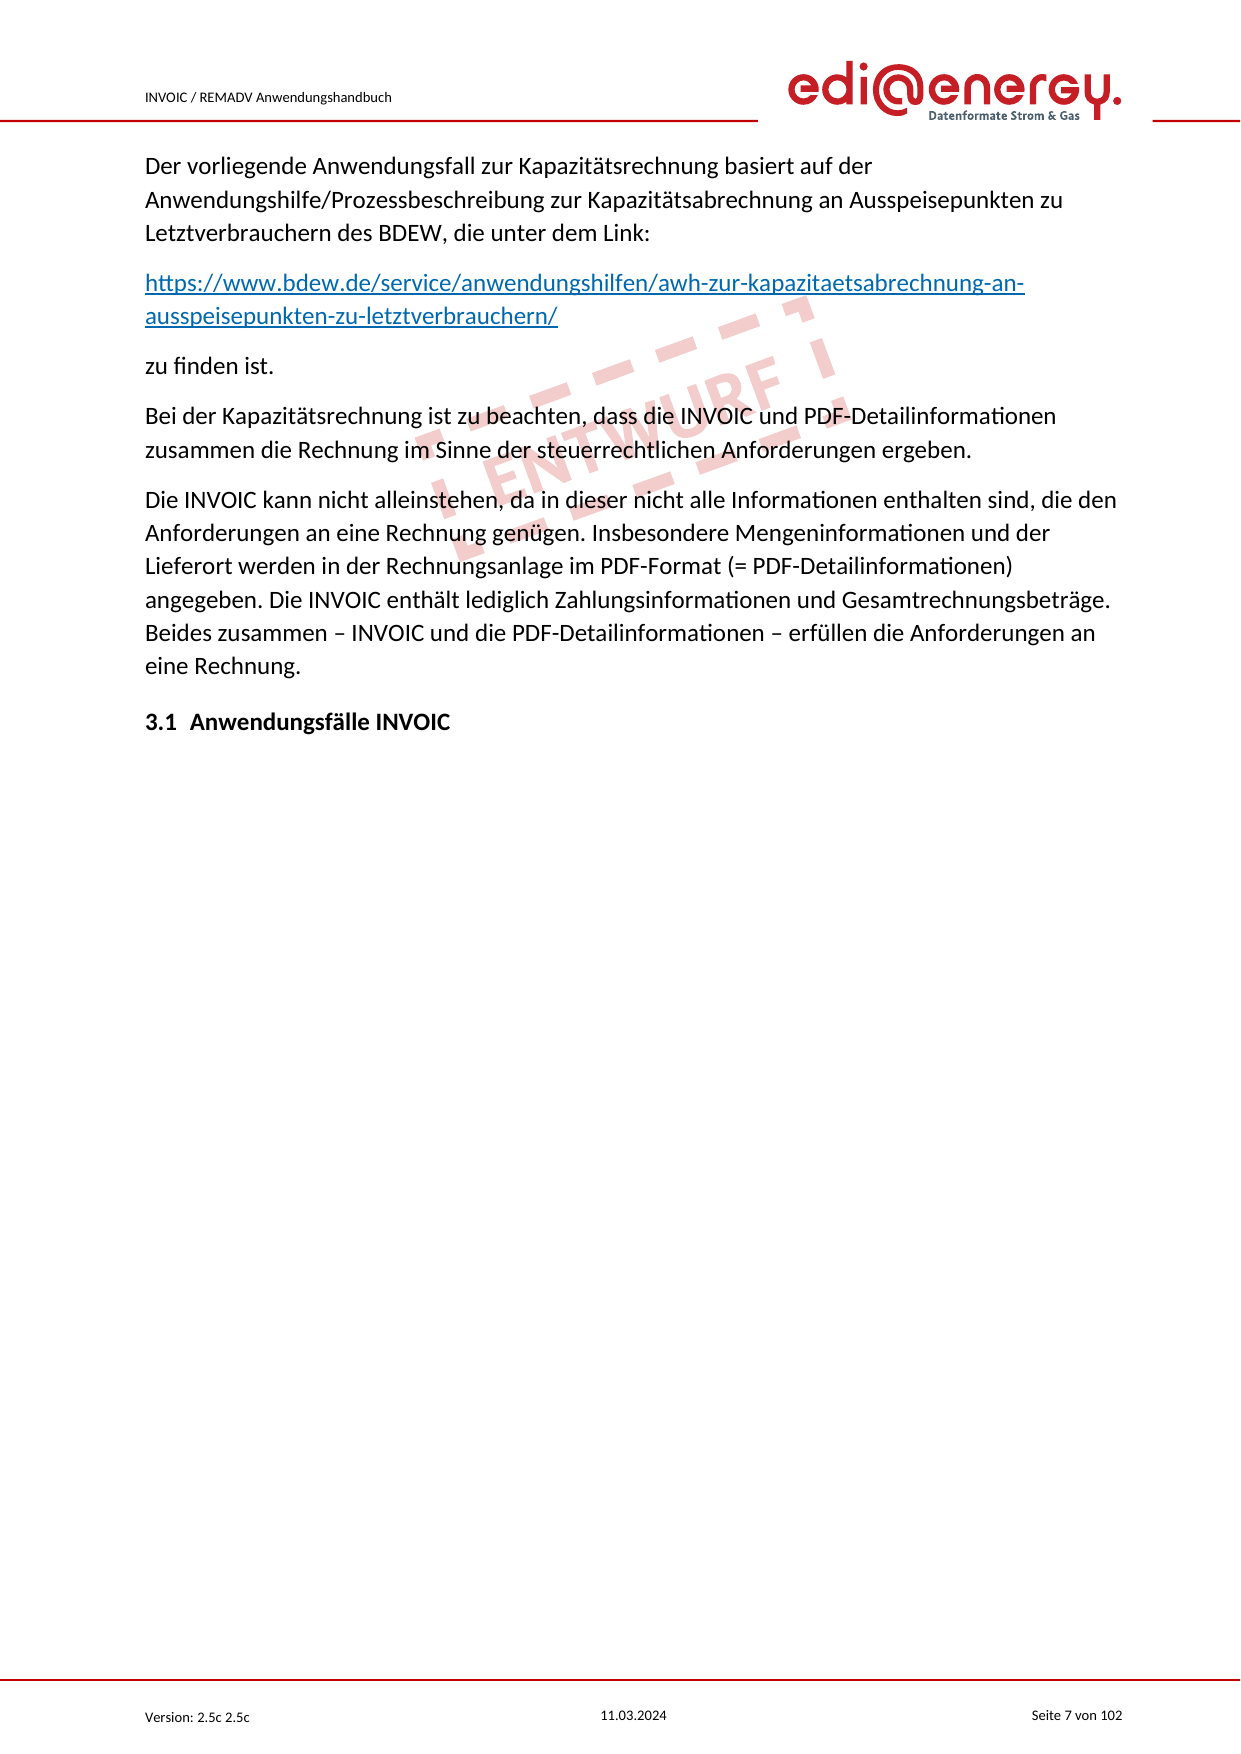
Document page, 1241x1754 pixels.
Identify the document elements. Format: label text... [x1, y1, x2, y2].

text Bei der Kapazitätsrechnung ist zu beachten, dass die INVOIC und PDF-Detailinformationen zusammen die Rechnung im Sinne der steuerrechtlichen Anforderungen ergeben. [145, 398, 1122, 464]
text https://www.bdew.de/service/anwendungshilfen/awh-zur-kapazitaetsabrechnung-an-ausspeisepunkten-zu-letztverbrauchern/ [145, 264, 1122, 331]
text zu finden ist. [145, 348, 1122, 381]
text Die INVOIC kann nicht alleinstehen, da in dieser nicht alle Informationen enthalten sind, die den Anforderungen an eine Rechnung genügen. Insbesondere Mengeninformationen und der Lieferort werden in der Rechnungsanlage im PDF-Format (= PDF-Detailinformationen) angegeben. Die INVOIC enthält lediglich Zahlungsinformationen und Gesamtrechnungsbeträge. Beides zusammen – INVOIC und die PDF-Detailinformationen – erfüllen die Anforderungen an eine Rechnung. [145, 481, 1122, 681]
text Der vorliegende Anwendungsfall zur Kapazitätsrechnung basiert auf der Anwendungshilfe/Prozessbeschreibung zur Kapazitätsabrechnung an Ausspeisepunkten zu Letztverbrauchern des BDEW, die unter dem Link: [145, 148, 1122, 248]
subtitle Anwendungsfälle INVOIC [145, 706, 1122, 737]
